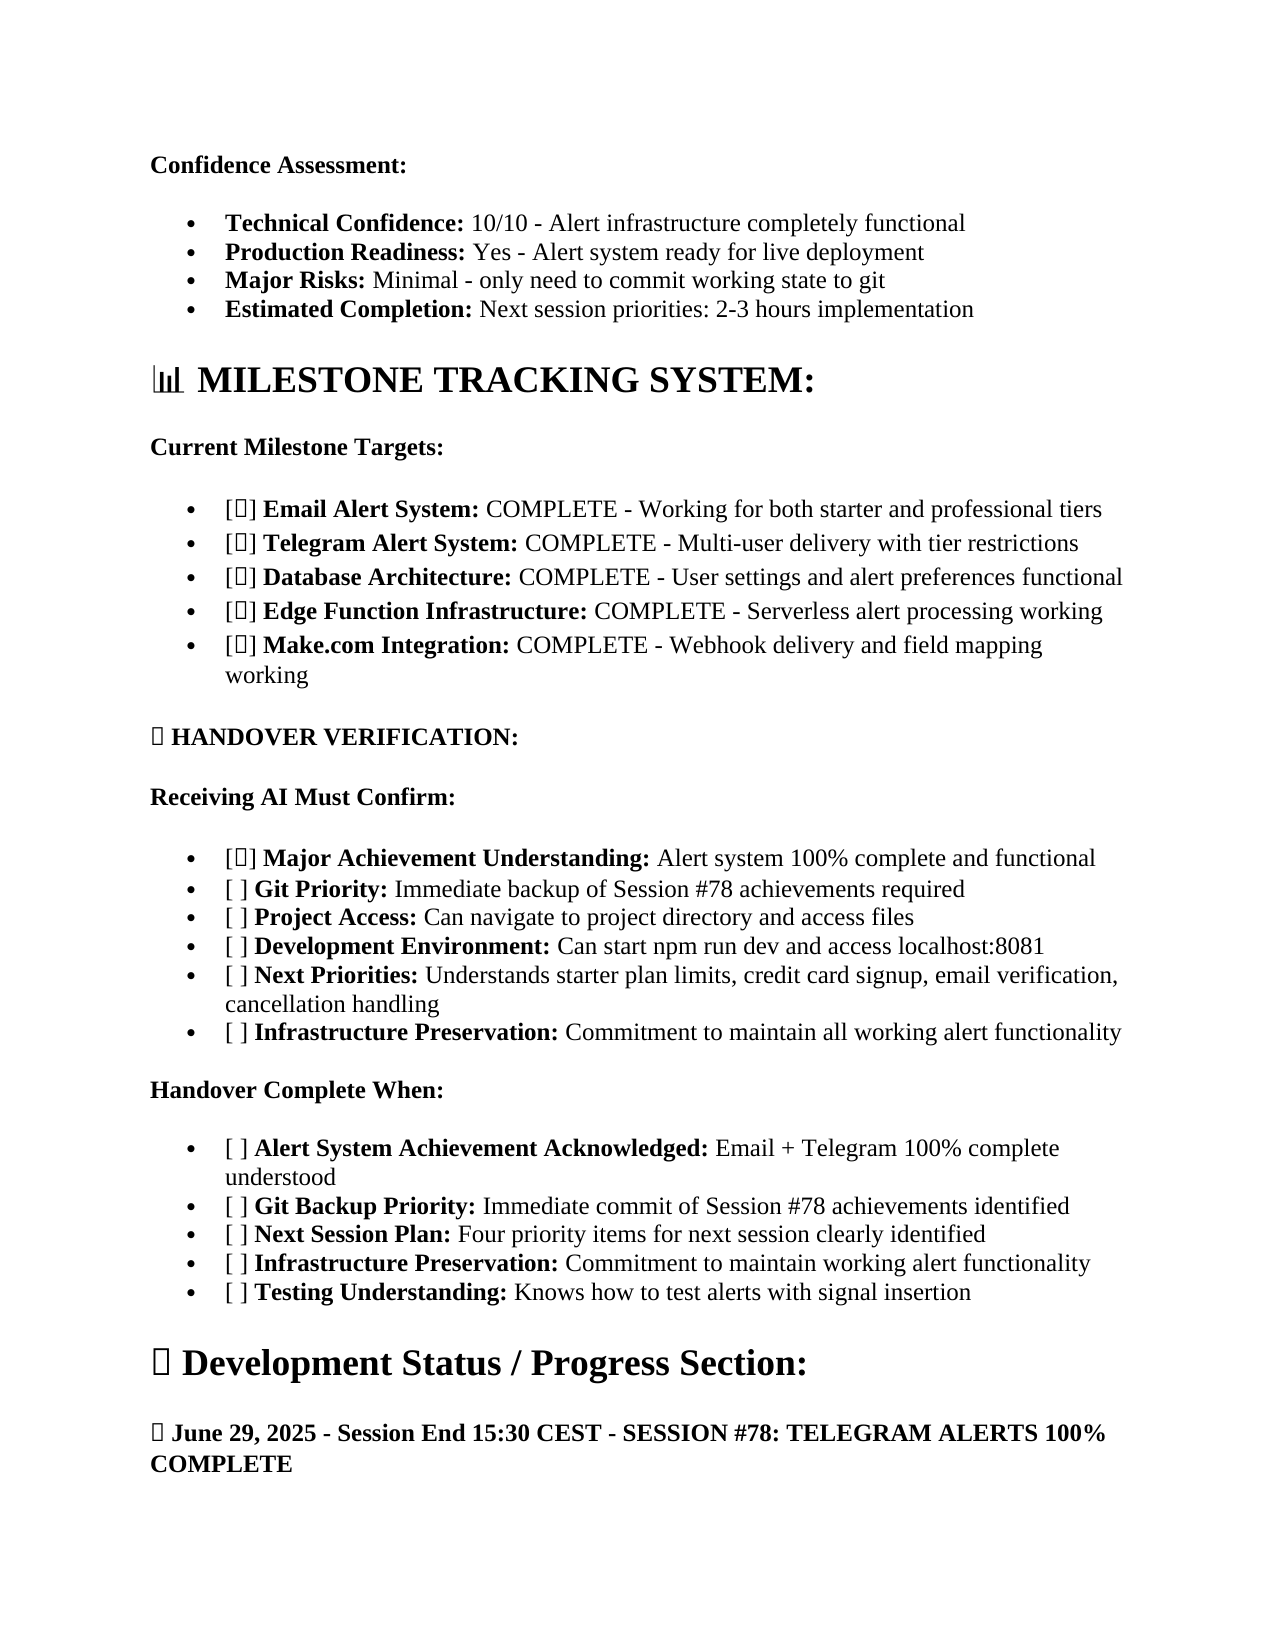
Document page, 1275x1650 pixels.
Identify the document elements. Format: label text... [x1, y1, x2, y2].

list [ ] Alert System Achievement Acknowledged: Email + Telegram 100% complete understood [187, 1133, 1125, 1191]
list [ ] Infrastructure Preservation: Commitment to maintain working alert functionality [187, 1248, 1125, 1277]
text 🔄 HANDOVER VERIFICATION: [150, 718, 1125, 752]
list Estimated Completion: Next session priorities: 2-3 hours implementation [187, 294, 1125, 323]
text Receiving AI Must Confirm: [150, 782, 1125, 810]
list Technical Confidence: 10/10 - Alert infrastructure completely functional [187, 208, 1125, 237]
list [ ] Testing Understanding: Knows how to test alerts with signal insertion [187, 1277, 1125, 1306]
text Current Milestone Targets: [150, 432, 1125, 461]
list [✅] Major Achievement Understanding: Alert system 100% complete and functional [187, 839, 1125, 874]
list [ ] Project Access: Can navigate to project directory and access files [187, 902, 1125, 931]
text Handover Complete When: [150, 1075, 1125, 1104]
list [✅] Edge Function Infrastructure: COMPLETE - Serverless alert processing working [187, 592, 1125, 626]
text 📊 MILESTONE TRACKING SYSTEM: [150, 352, 1125, 403]
text Confidence Assessment: [150, 150, 1125, 179]
text 📞 Development Status / Progress Section: [150, 1335, 1125, 1386]
list [ ] Git Backup Priority: Immediate commit of Session #78 achievements identified [187, 1191, 1125, 1219]
list [ ] Next Session Plan: Four priority items for next session clearly identified [187, 1219, 1125, 1248]
list [ ] Development Environment: Can start npm run dev and access localhost:8081 [187, 931, 1125, 960]
list [✅] Telegram Alert System: COMPLETE - Multi-user delivery with tier restrictions [187, 524, 1125, 558]
list [✅] Email Alert System: COMPLETE - Working for both starter and professional tiers [187, 490, 1125, 524]
list Production Readiness: Yes - Alert system ready for live deployment [187, 237, 1125, 265]
list [ ] Git Priority: Immediate backup of Session #78 achievements required [187, 874, 1125, 902]
list [ ] Infrastructure Preservation: Commitment to maintain all working alert functionality [187, 1017, 1125, 1046]
list [✅] Database Architecture: COMPLETE - User settings and alert preferences functional [187, 558, 1125, 592]
text 📅 June 29, 2025 - Session End 15:30 CEST - SESSION #78: TELEGRAM ALERTS 100% COMPLETE [150, 1415, 1125, 1478]
list [✅] Make.com Integration: COMPLETE - Webhook delivery and field mapping working [187, 626, 1125, 689]
list Major Risks: Minimal - only need to commit working state to git [187, 265, 1125, 294]
list [ ] Next Priorities: Understands starter plan limits, credit card signup, email verification, cancellation handling [187, 960, 1125, 1017]
